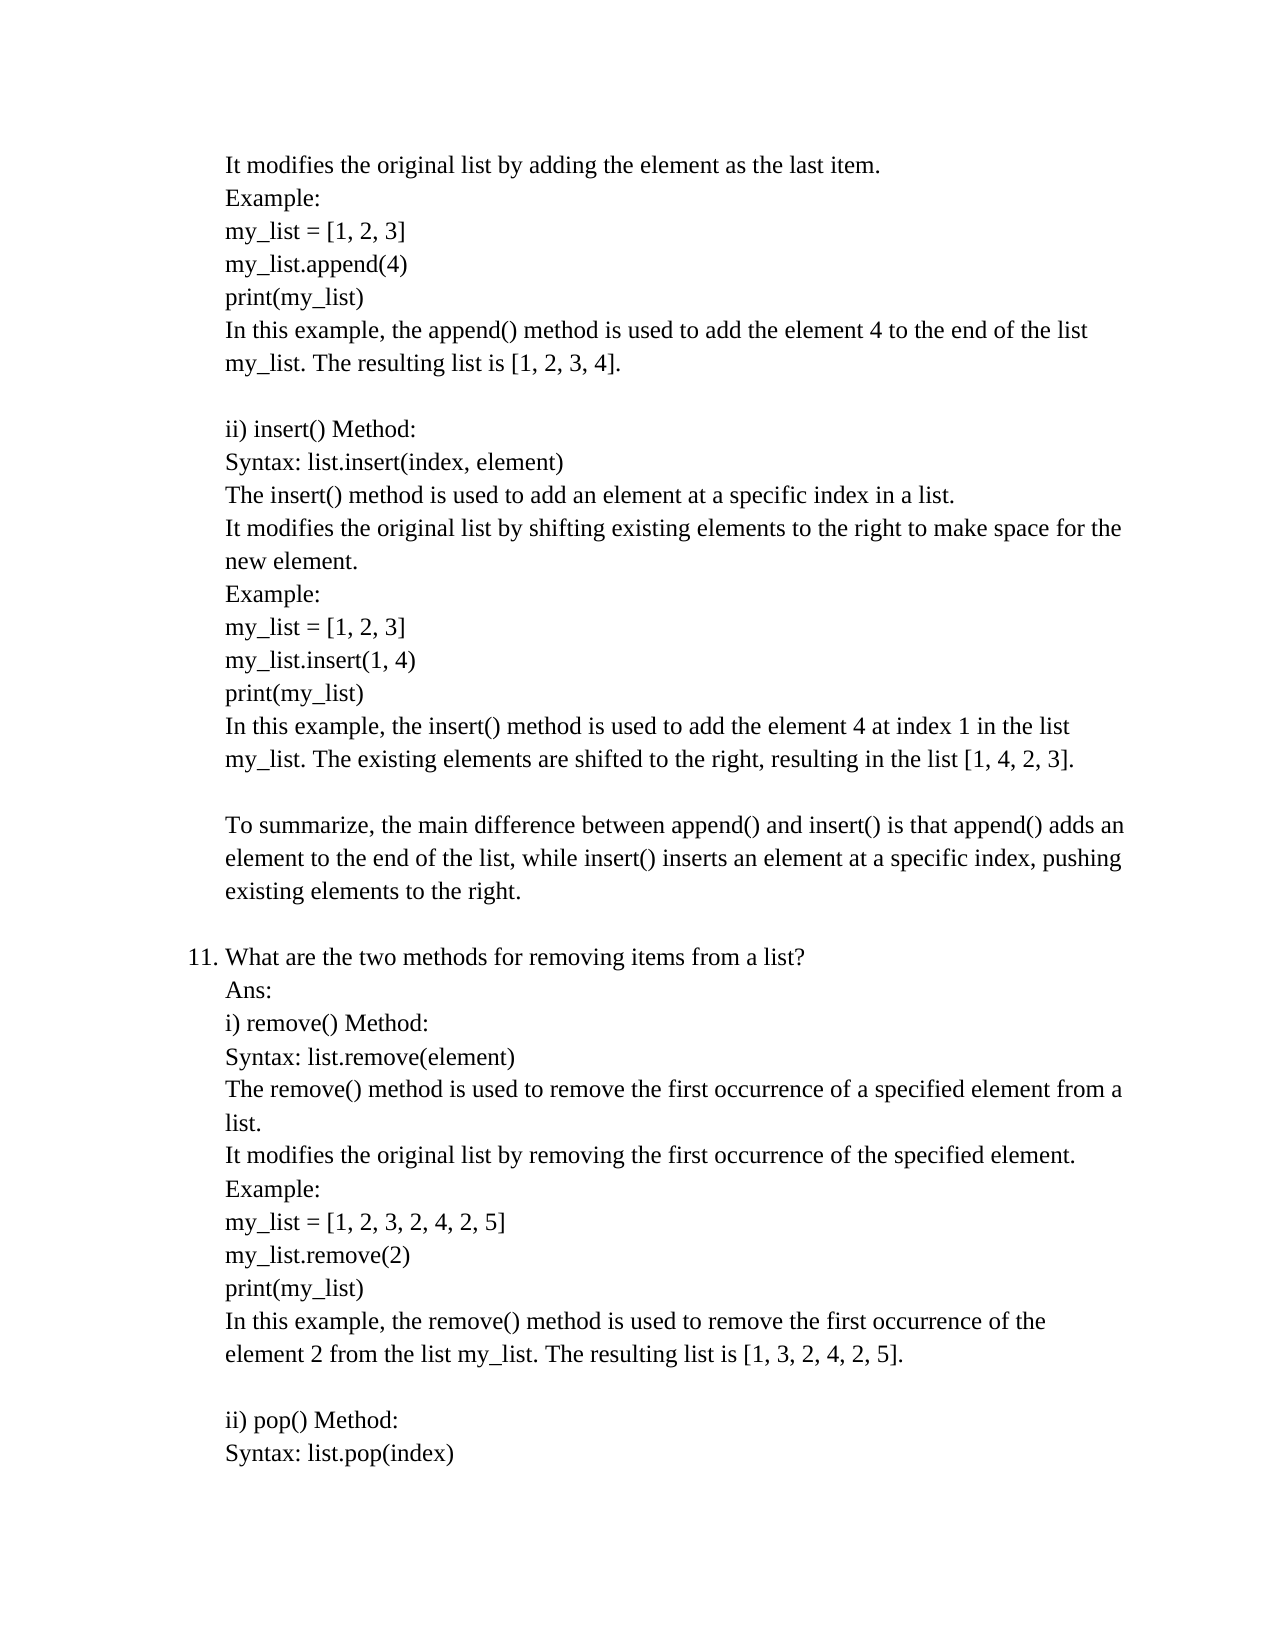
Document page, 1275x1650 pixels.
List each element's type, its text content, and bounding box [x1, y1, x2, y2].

text It modifies the original list by removing the first occurrence of the specified element. [225, 1141, 1125, 1169]
text Syntax: list.pop(index) [225, 1438, 1125, 1467]
text In this example, the append() method is used to add the element 4 to the end of the list my_list. The resulting list is [1, 2, 3, 4]. [225, 315, 1125, 377]
text my_list = [1, 2, 3] [225, 216, 1125, 245]
text Ans: [225, 976, 1125, 1004]
text The remove() method is used to remove the first occurrence of a specified element from a list. [225, 1074, 1125, 1136]
text ii) insert() Method: [225, 414, 1125, 443]
text my_list = [1, 2, 3, 2, 4, 2, 5] [225, 1207, 1125, 1235]
text To summarize, the main difference between append() and insert() is that append() adds an element to the end of the list, while insert() inserts an element at a specific index, pushing existing elements to the right. [225, 810, 1125, 905]
text Example: [225, 579, 1125, 608]
text print(my_list) [225, 1273, 1125, 1301]
text It modifies the original list by shifting existing elements to the right to make space for the new element. [225, 513, 1125, 575]
text my_list.append(4) [225, 249, 1125, 278]
text In this example, the insert() method is used to add the element 4 at index 1 in the list my_list. The existing elements are shifted to the right, resulting in the list [1, 4, 2, 3]. [225, 711, 1125, 773]
text i) remove() Method: [225, 1008, 1125, 1037]
text my_list.insert(1, 4) [225, 645, 1125, 674]
text Example: [225, 1174, 1125, 1202]
text Syntax: list.remove(element) [225, 1042, 1125, 1070]
text The insert() method is used to add an element at a specific index in a list. [225, 480, 1125, 509]
text In this example, the remove() method is used to remove the first occurrence of the element 2 from the list my_list. The resulting list is [1, 3, 2, 4, 2, 5]. [225, 1306, 1125, 1367]
text ii) pop() Method: [225, 1405, 1125, 1433]
text Syntax: list.insert(index, element) [225, 447, 1125, 476]
text print(my_list) [225, 282, 1125, 311]
text print(my_list) [225, 678, 1125, 707]
text Example: [225, 183, 1125, 212]
list What are the two methods for removing items from a list? [187, 942, 1125, 971]
text my_list.remove(2) [225, 1240, 1125, 1268]
text my_list = [1, 2, 3] [225, 612, 1125, 641]
text It modifies the original list by adding the element as the last item. [225, 150, 1125, 179]
